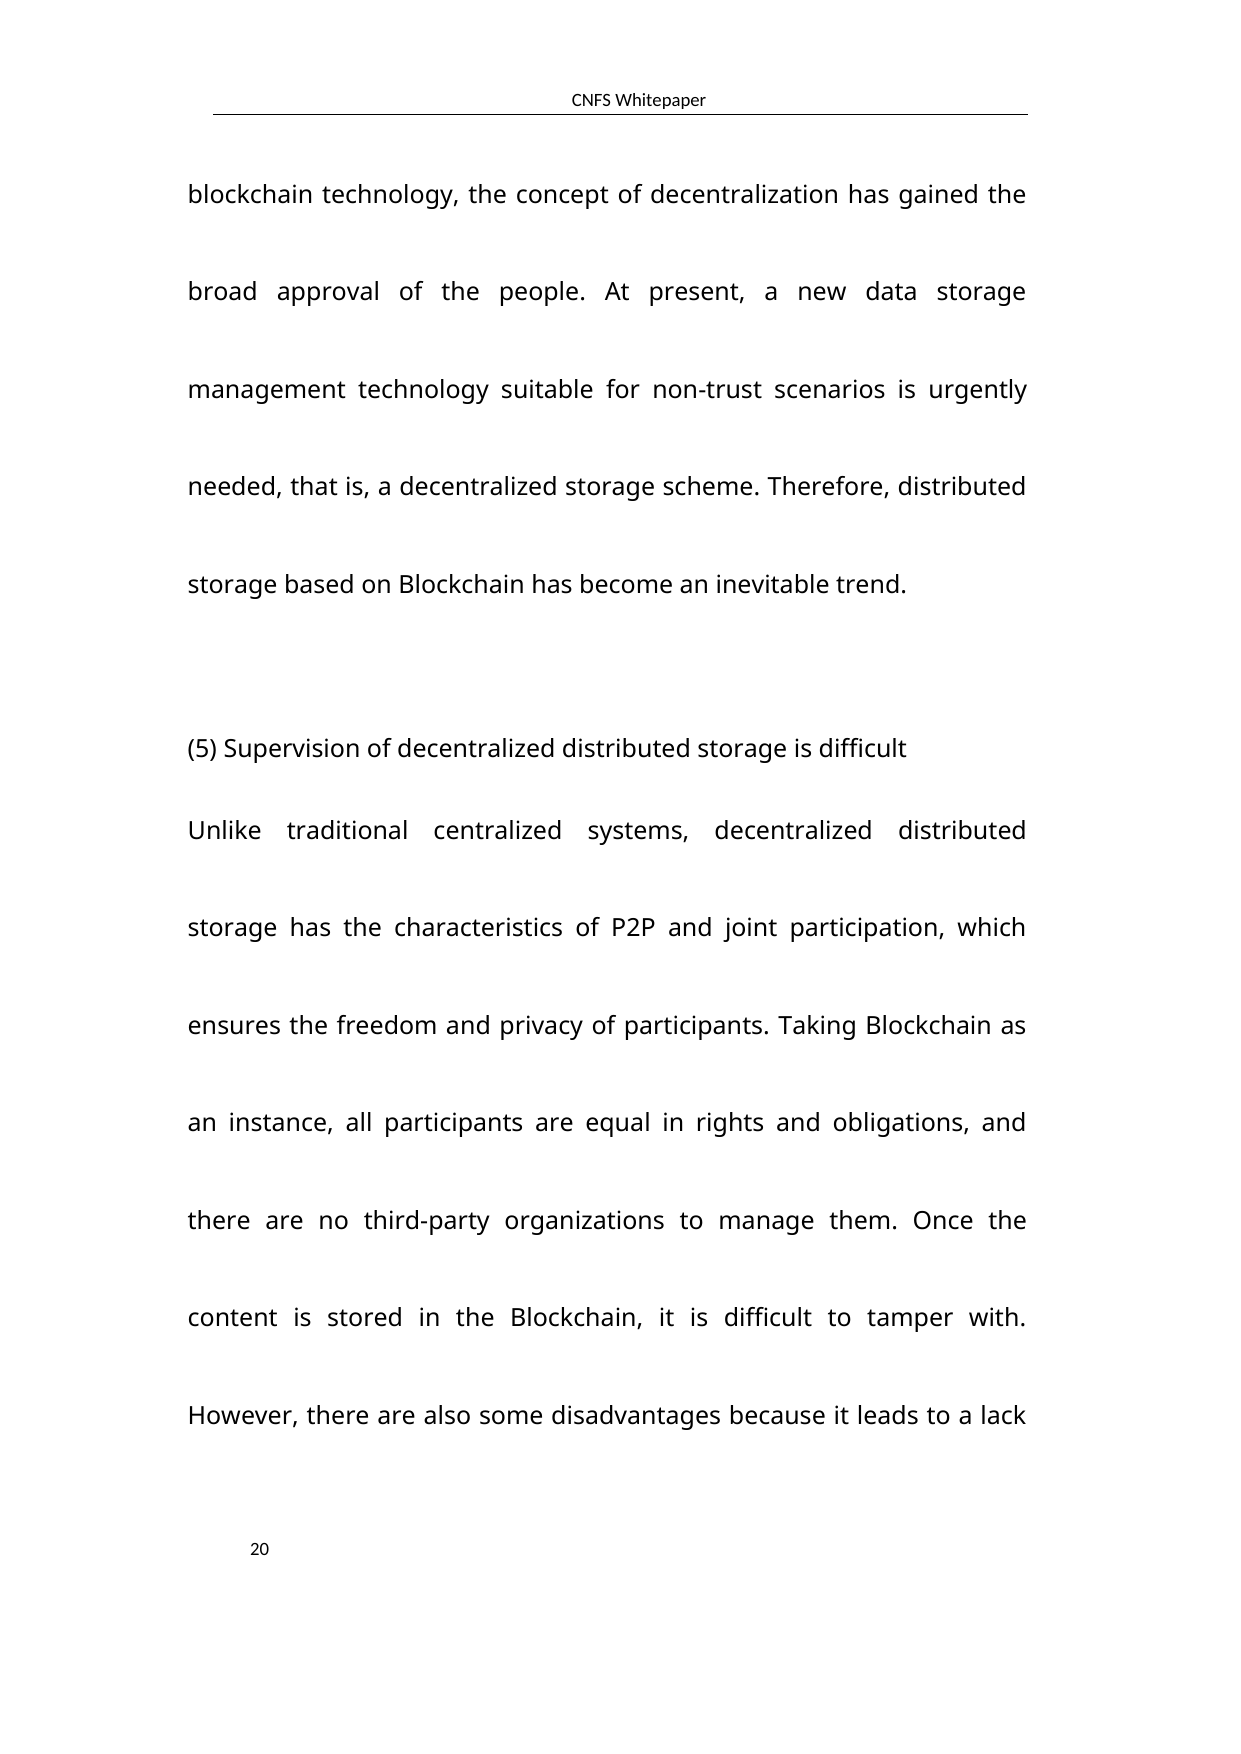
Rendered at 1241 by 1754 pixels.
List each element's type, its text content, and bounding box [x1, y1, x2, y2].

text (5) Supervision of decentralized distributed storage is difficult [187, 715, 1028, 780]
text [187, 797, 1028, 1447]
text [187, 161, 1028, 616]
